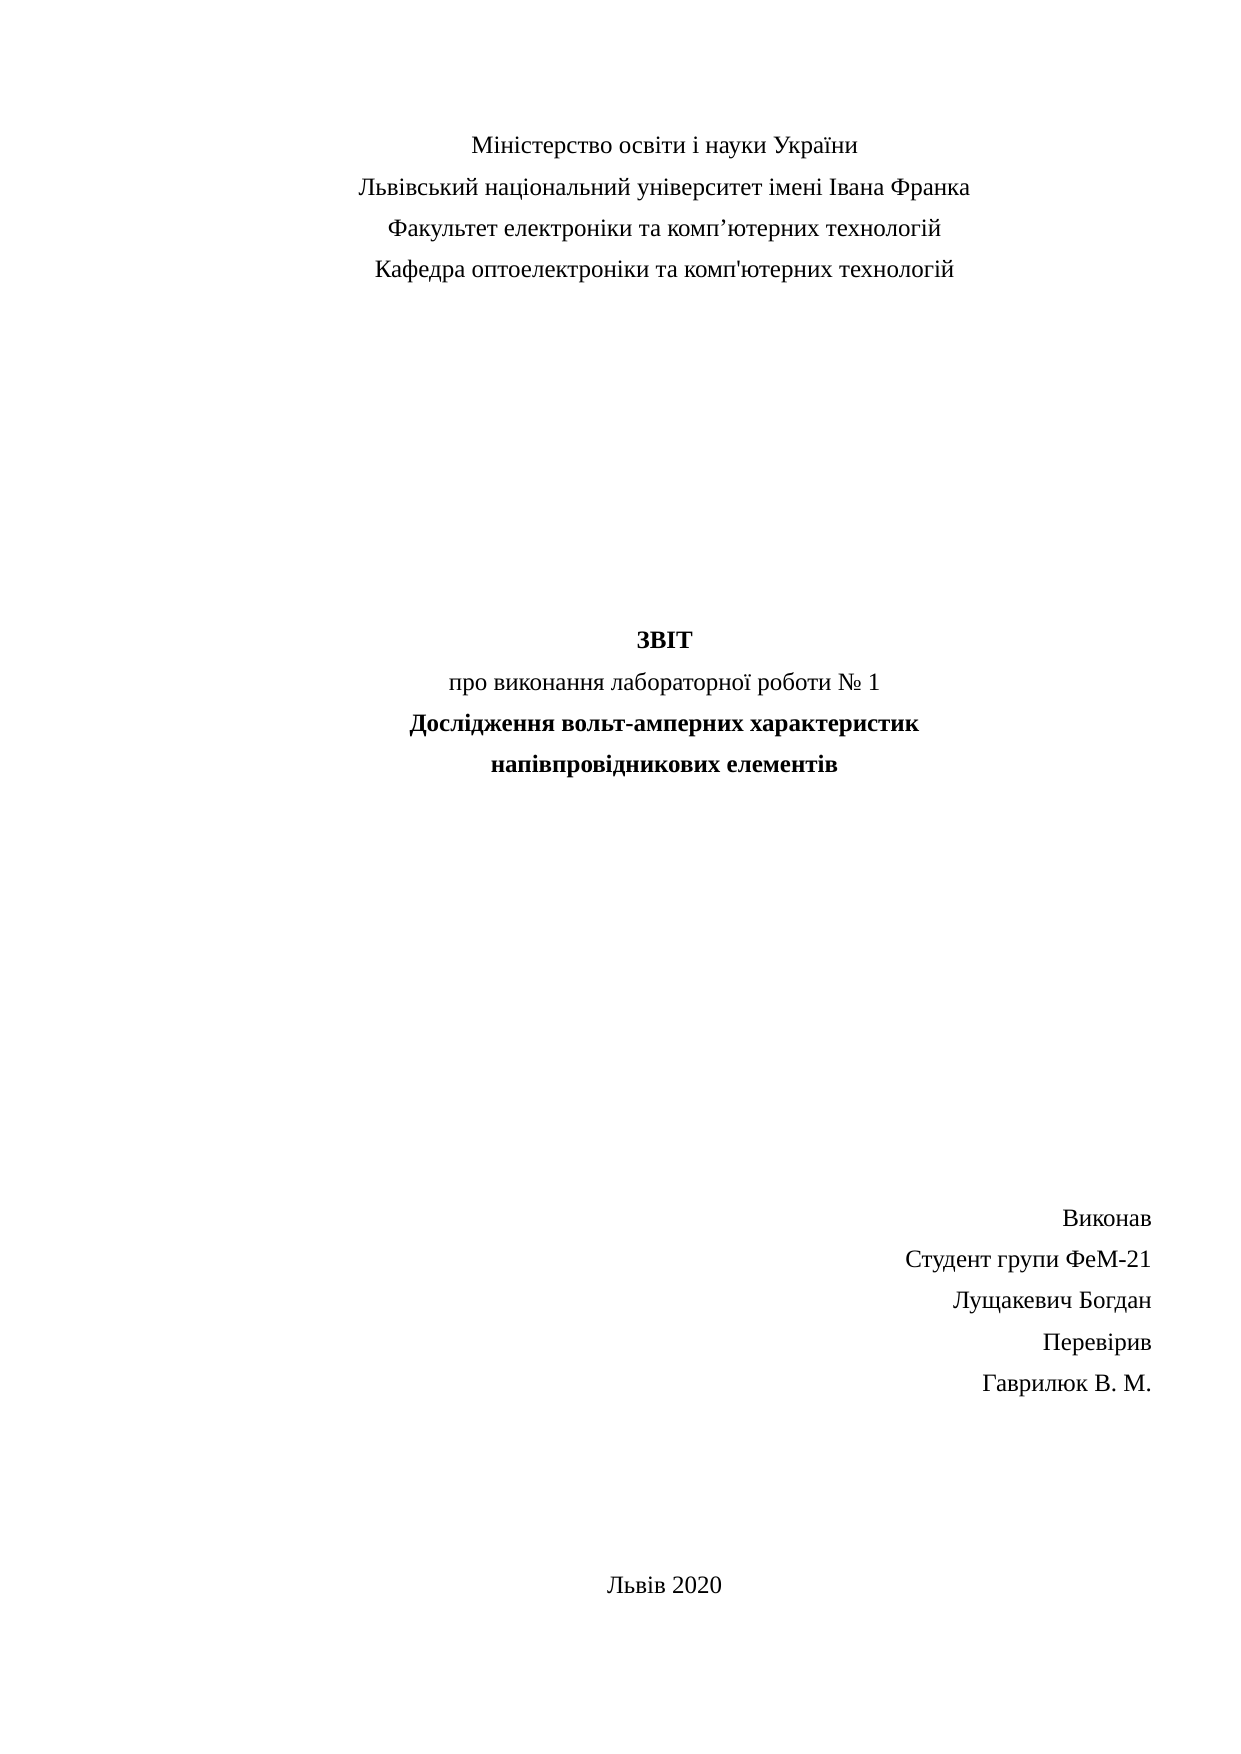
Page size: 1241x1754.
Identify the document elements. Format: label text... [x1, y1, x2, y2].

text Міністерство освіти і науки України [177, 131, 1152, 159]
text Лущакевич Богдан [177, 1286, 1152, 1314]
text Перевірив [177, 1327, 1152, 1356]
text Факультет електроніки та комп’ютерних технологій [177, 213, 1152, 242]
text Гаврилюк В. М. [177, 1368, 1152, 1397]
text Студент групи ФеМ-21 [177, 1244, 1152, 1273]
text Львів 2020 [177, 1570, 1152, 1598]
text Виконав [177, 1203, 1152, 1232]
text напівпровідникових елементів [177, 749, 1152, 778]
text Львівський національний університет імені Івана Франка [177, 172, 1152, 201]
text Кафедра оптоелектроніки та комп'ютерних технологій [177, 254, 1152, 283]
text Дослідження вольт-амперних характеристик [177, 708, 1152, 737]
text про виконання лабораторної роботи № 1 [177, 667, 1152, 696]
text ЗВІТ [177, 626, 1152, 654]
